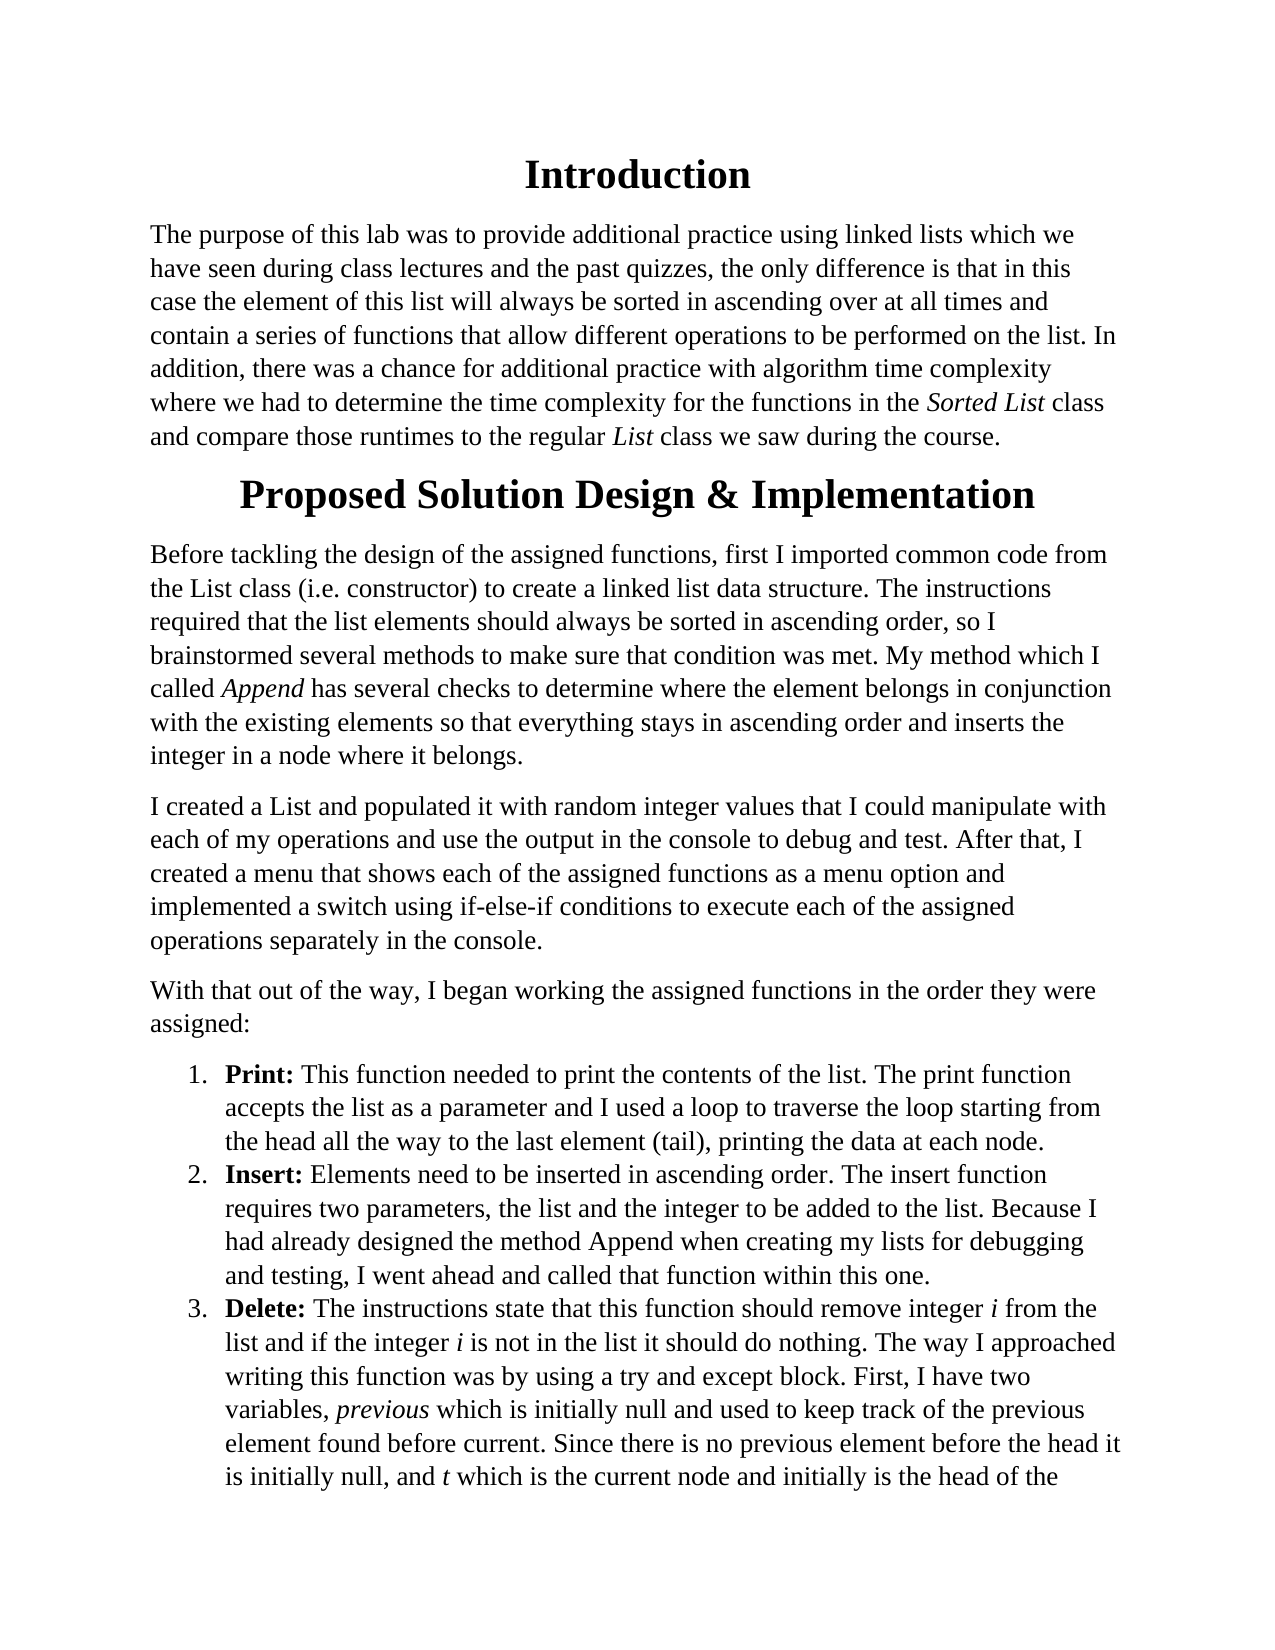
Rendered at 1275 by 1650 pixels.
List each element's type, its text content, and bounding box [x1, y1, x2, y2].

text Before tackling the design of the assigned functions, first I imported common code from the List class (i.e. constructor) to create a linked list data structure. The instructions required that the list elements should always be sorted in ascending order, so I brainstormed several methods to make sure that condition was met. My method which I called Append has several checks to determine where the element belongs in conjunction with the existing elements so that everything stays in ascending order and inserts the integer in a node where it belongs. [150, 538, 1125, 771]
text With that out of the way, I began working the assigned functions in the order they were assigned: [150, 974, 1125, 1039]
text The purpose of this lab was to provide additional practice using linked lists which we have seen during class lectures and the past quizzes, the only difference is that in this case the element of this list will always be sorted in ascending over at all times and contain a series of functions that allow different operations to be performed on the list. In addition, there was a chance for additional practice with algorithm time complexity where we had to determine the time complexity for the functions in the Sorted List class and compare those runtimes to the regular List class we saw during the course. [150, 218, 1125, 451]
text I created a List and populated it with random integer values that I could manipulate with each of my operations and use the output in the console to debug and test. After that, I created a menu that shows each of the assigned functions as a menu option and implemented a switch using if-else-if conditions to execute each of the assigned operations separately in the console. [150, 789, 1125, 955]
list Print: This function needed to print the contents of the list. The print function accepts the list as a parameter and I used a loop to traverse the loop starting from the head all the way to the last element (tail), printing the data at each node. [187, 1058, 1125, 1156]
list Insert: Elements need to be inserted in ascending order. The insert function requires two parameters, the list and the integer to be added to the list. Because I had already designed the method Append when creating my lists for debugging and testing, I went ahead and called that function within this one. [187, 1158, 1125, 1290]
text Proposed Solution Design & Implementation [150, 470, 1125, 518]
text Introduction [150, 150, 1125, 198]
